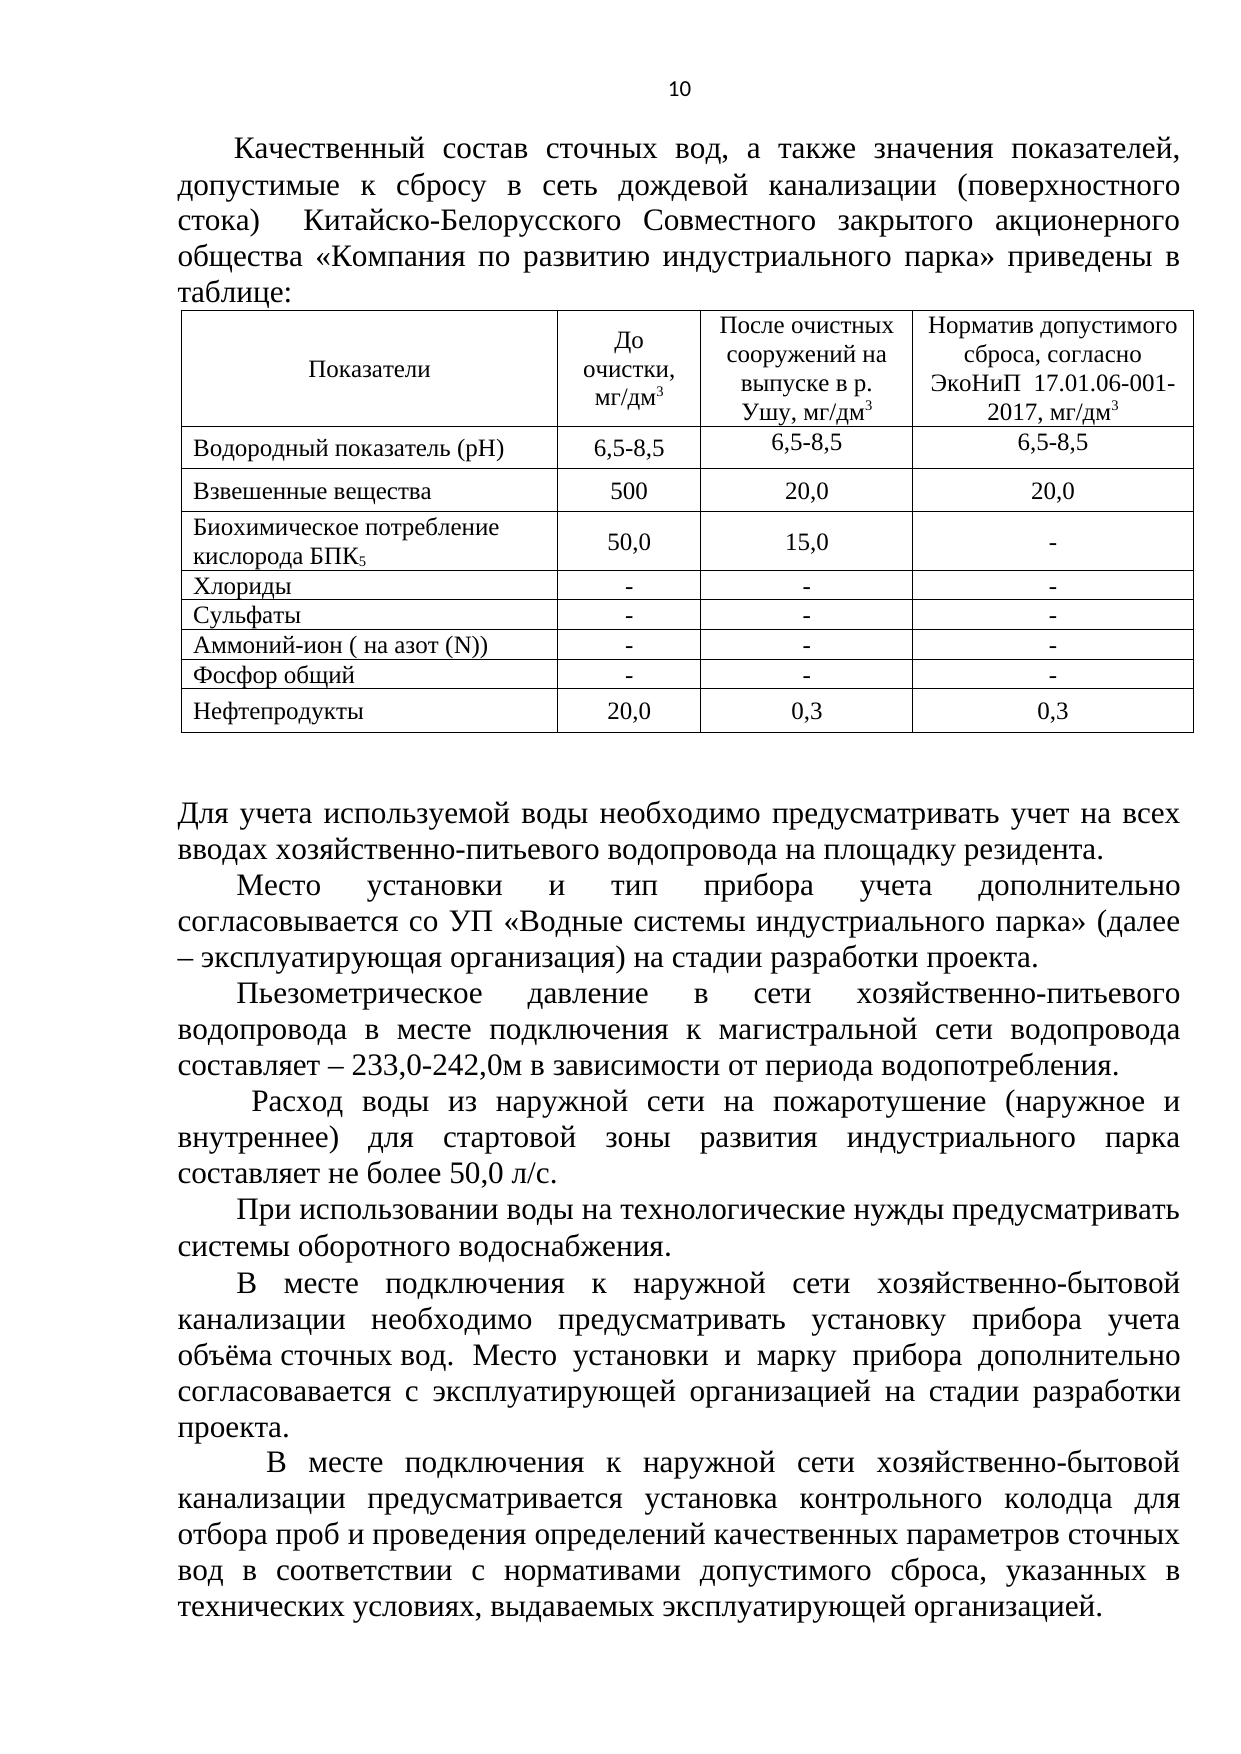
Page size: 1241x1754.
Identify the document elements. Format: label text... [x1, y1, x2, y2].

table_cell - [913, 600, 1193, 629]
table_cell - [913, 571, 1193, 599]
text Для учета используемой воды необходимо предусматривать учет на всех вводах хозяйственно-питьевого водопровода на площадку резидента. [177, 795, 1181, 867]
table_cell 15,0 [701, 512, 912, 570]
table_cell Водородный показатель (рН) [182, 427, 557, 468]
table_cell Сульфаты [182, 600, 557, 629]
table_cell - [913, 660, 1193, 688]
table_header Показатели [182, 311, 557, 426]
table_header До очистки, мг/дм3 [558, 311, 700, 426]
table_cell 500 [558, 469, 700, 511]
table_header Норматив допустимого сброса, согласно ЭкоНиП 17.01.06-001-2017, мг/дм3 [913, 311, 1193, 426]
table_cell - [913, 512, 1193, 570]
table_cell Аммоний-ион ( на азот (N)) [182, 630, 557, 659]
table_cell - [558, 571, 700, 599]
table_cell - [701, 630, 912, 659]
text Расход воды из наружной сети на пожаротушение (наружное и внутреннее) для стартовой зоны развития индустриального парка составляет не более 50,0 л/с. [177, 1082, 1181, 1190]
table_header После очистных сооружений на выпуске в р. Ушу, мг/дм3 [701, 311, 912, 426]
table_cell - [558, 660, 700, 688]
text Место установки и тип прибора учета дополнительно согласовывается со УП «Водные системы индустриального парка» (далее – эксплуатирующая организация) на стадии разработки проекта. [177, 867, 1181, 974]
table_cell Нефтепродукты [182, 689, 557, 732]
table_cell 20,0 [558, 689, 700, 732]
table_cell 0,3 [913, 689, 1193, 732]
table_cell Взвешенные вещества [182, 469, 557, 511]
text Пьезометрическое давление в сети хозяйственно-питьевого водопровода в месте подключения к магистральной сети водопровода составляет – 233,0-242,0м в зависимости от периода водопотребления. [177, 974, 1181, 1082]
table_cell Фосфор общий [182, 660, 557, 688]
table_cell 6,5-8,5 [701, 427, 912, 468]
table_cell 20,0 [701, 469, 912, 511]
table_cell 0,3 [701, 689, 912, 732]
table_cell - [701, 571, 912, 599]
table_cell - [558, 600, 700, 629]
text В месте подключения к наружной сети хозяйственно-бытовой канализации предусматривается установка контрольного колодца для отбора проб и проведения определений качественных параметров сточных вод в соответствии с нормативами допустимого сброса, указанных в технических условиях, выдаваемых эксплуатирующей организацией. [177, 1444, 1181, 1623]
table_cell - [701, 660, 912, 688]
text Качественный состав сточных вод, а также значения показателей, допустимые к сбросу в сеть дождевой канализации (поверхностного стока) Китайско-Белорусского Совместного закрытого акционерного общества «Компания по развитию индустриального парка» приведены в таблице: [177, 130, 1181, 309]
table_cell 50,0 [558, 512, 700, 570]
table_cell Хлориды [182, 571, 557, 599]
table_cell 6,5-8,5 [913, 427, 1193, 468]
table_cell Биохимическое потребление кислорода БПК5 [182, 512, 557, 570]
text В месте подключения к наружной сети хозяйственно-бытовой канализации необходимо предусматривать установку прибора учета объёма сточных вод. Место установки и марку прибора дополнительно согласовавается с эксплуатирующей организацией на стадии разработки проекта. [177, 1264, 1181, 1444]
table_cell 20,0 [913, 469, 1193, 511]
table_cell - [913, 630, 1193, 659]
table_cell - [558, 630, 700, 659]
table_cell - [701, 600, 912, 629]
text При использовании воды на технологические нужды предусматривать системы оборотного водоснабжения. [177, 1190, 1181, 1264]
table_cell 6,5-8,5 [558, 427, 700, 468]
